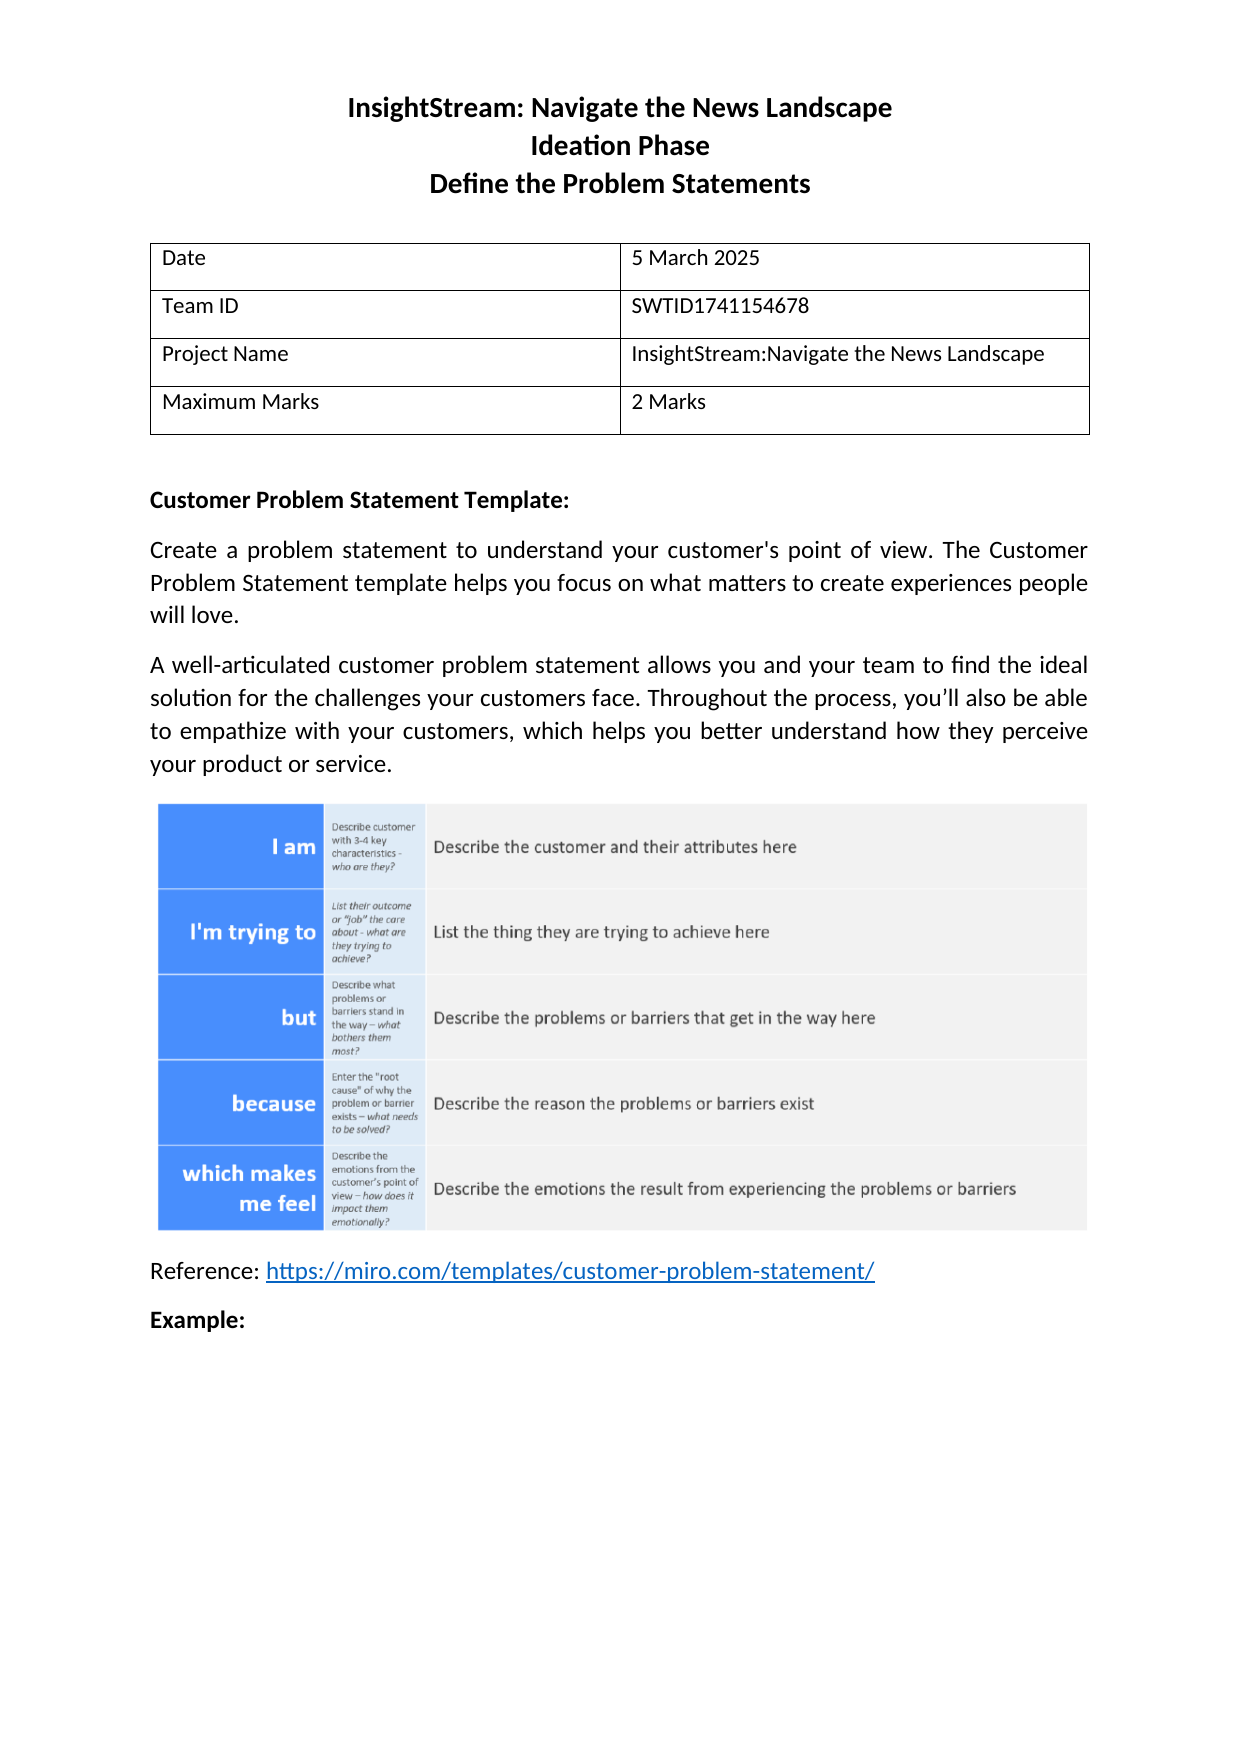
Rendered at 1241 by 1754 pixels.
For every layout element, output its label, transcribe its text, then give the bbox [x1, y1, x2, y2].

text Example: [150, 1304, 1090, 1335]
table_header Date [151, 244, 620, 290]
table_cell Maximum Marks [151, 387, 620, 434]
text A well-articulated customer problem statement allows you and your team to find the ideal solution for the challenges your customers face. Throughout the process, you’ll also be able to empathize with your customers, which helps you better understand how they perceive your product or service. [150, 649, 1090, 778]
text Create a problem statement to understand your customer's point of view. The Customer Problem Statement template helps you focus on what matters to create experiences people will love. [150, 534, 1090, 630]
table_cell Team ID [151, 291, 620, 338]
text Ideation Phase [150, 127, 1090, 163]
text Define the Problem Statements [150, 166, 1090, 201]
text Reference: https://miro.com/templates/customer-problem-statement/ [150, 1255, 1090, 1286]
table_cell InsightStream:Navigate the News Landscape [621, 339, 1089, 386]
picture [150, 797, 1091, 1237]
text InsightStream: Navigate the News Landscape [150, 89, 1090, 124]
table_header 5 March 2025 [621, 244, 1089, 290]
table_cell Project Name [151, 339, 620, 386]
table_cell 2 Marks [621, 387, 1089, 434]
text Customer Problem Statement Template: [150, 484, 1090, 515]
table_cell SWTID1741154678 [621, 291, 1089, 338]
